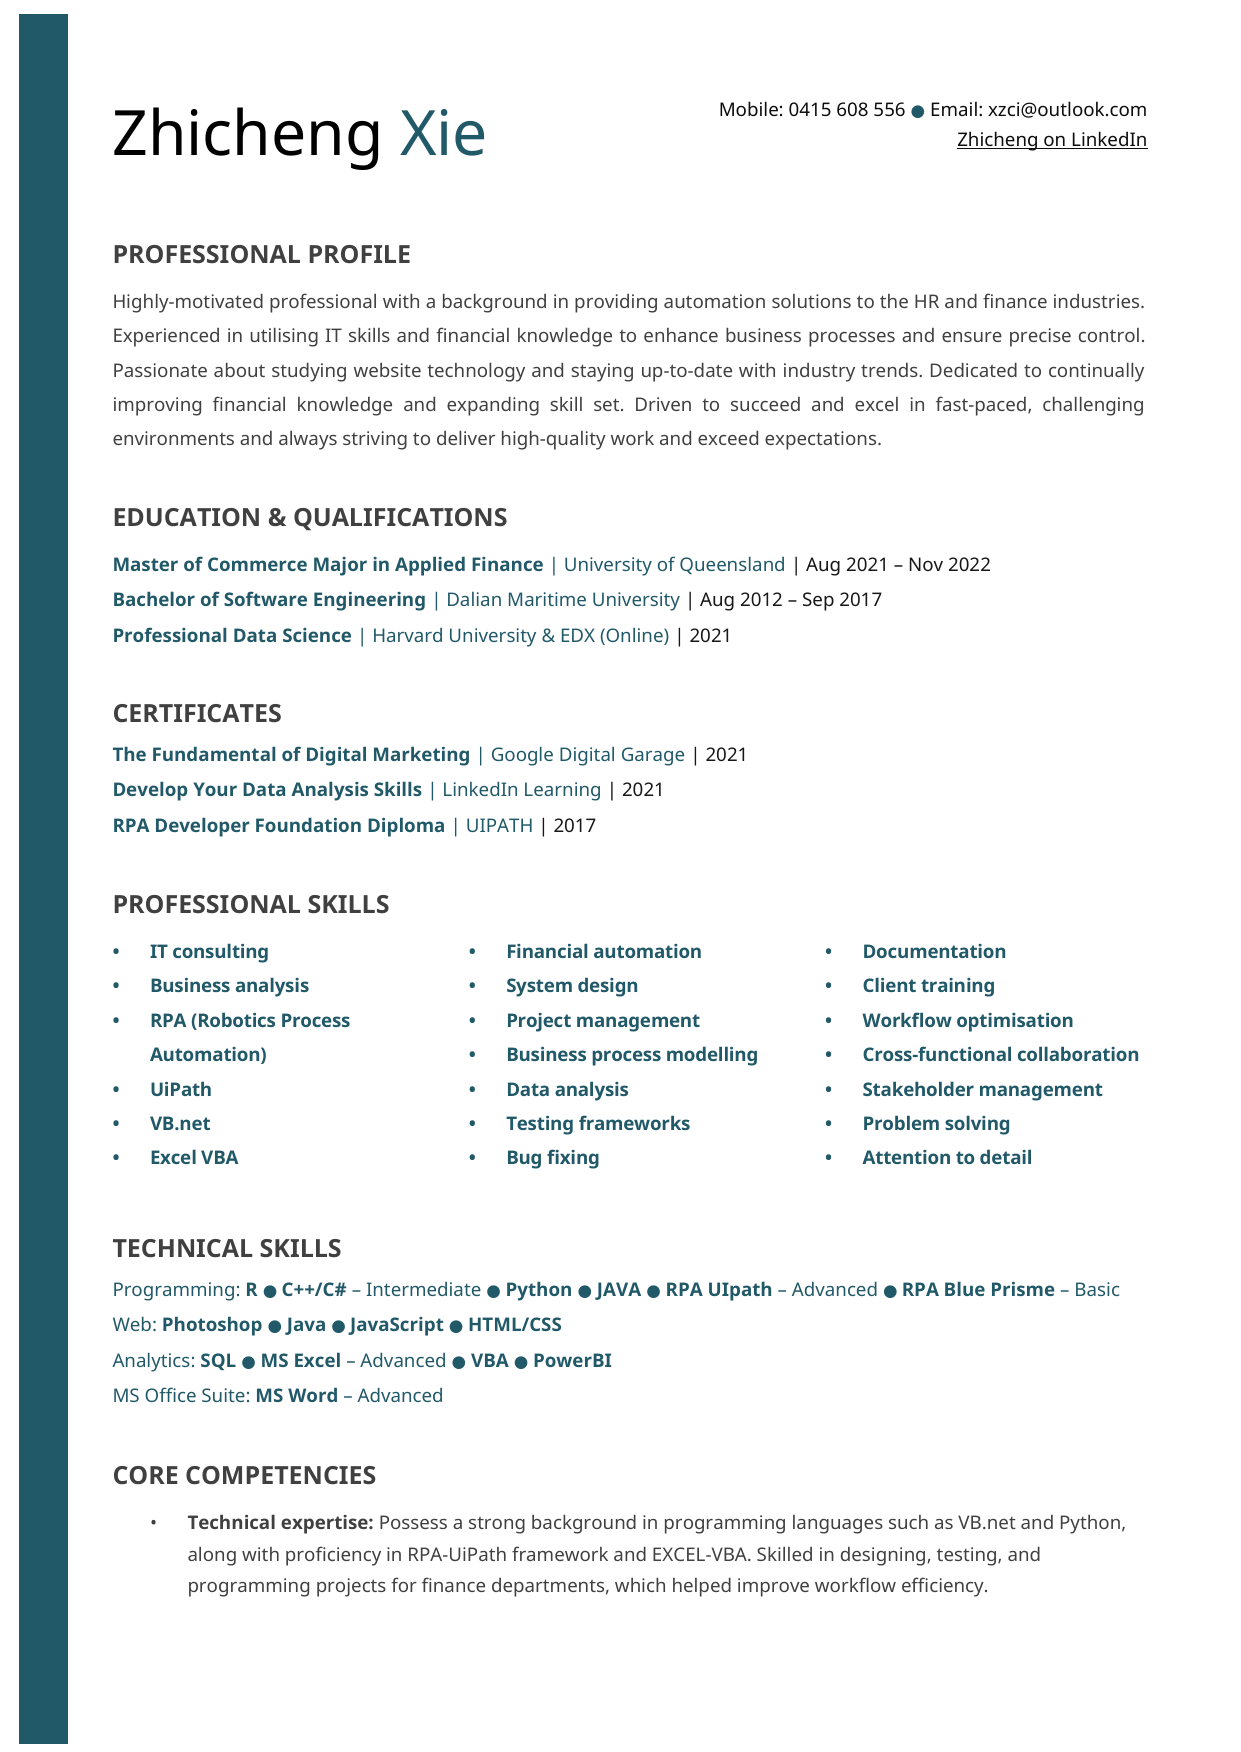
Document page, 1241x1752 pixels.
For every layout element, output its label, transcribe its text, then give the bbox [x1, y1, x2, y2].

list Excel VBA [112, 1144, 433, 1170]
text CORE COMPETENCIES [112, 1457, 1146, 1491]
text The Fundamental of Digital Marketing | Google Digital Garage | 2021 [112, 741, 1146, 766]
list Bug fixing [468, 1144, 790, 1170]
text CERTIFICATES [112, 696, 1146, 729]
list RPA (Robotics Process Automation) [112, 1007, 433, 1067]
list Business process modelling [468, 1041, 790, 1067]
list Workflow optimisation [825, 1007, 1146, 1033]
text Develop Your Data Analysis Skills | LinkedIn Learning | 2021 [112, 776, 1146, 802]
text Zhicheng Xie [112, 89, 1146, 174]
list Problem solving [825, 1110, 1146, 1136]
text Highly-motivated professional with a background in providing automation solutions to the HR and finance industries. Experienced in utilising IT skills and financial knowledge to enhance business processes and ensure precise control. Passionate about studying website technology and staying up-to-date with industry trends. Dedicated to continually improving financial knowledge and expanding skill set. Driven to succeed and excel in fast-paced, challenging environments and always striving to deliver high-quality work and exceed expectations. [112, 288, 1146, 451]
list Attention to detail [825, 1144, 1146, 1170]
list VB.net [112, 1110, 433, 1136]
list Business analysis [112, 973, 433, 998]
text Professional Data Science | Harvard University & EDX (Online) | 2021 [112, 622, 1146, 647]
text Programming: R ● C++/C# – Intermediate ● Python ● JAVA ● RPA UIpath – Advanced ● RPA Blue Prisme – Basic [112, 1276, 1146, 1302]
list System design [468, 973, 790, 998]
list Stakeholder management [825, 1076, 1146, 1101]
list Financial automation [468, 938, 790, 964]
list IT consulting [112, 938, 433, 964]
text Web: Photoshop ● Java ● JavaScript ● HTML/CSS [112, 1312, 1146, 1337]
list Project management [468, 1007, 790, 1033]
text Master of Commerce Major in Applied Finance | University of Queensland | Aug 2021 – Nov 2022 [112, 551, 1146, 576]
list Data analysis [468, 1076, 790, 1101]
text TECHNICAL SKILLS [112, 1231, 1146, 1265]
text PROFESSIONAL SKILLS [112, 887, 1146, 921]
text PROFESSIONAL PROFILE [112, 237, 1146, 271]
list Cross-functional collaboration [825, 1041, 1146, 1067]
list Client training [825, 973, 1146, 998]
text RPA Developer Foundation Diploma | UIPATH | 2017 [112, 812, 1146, 837]
text Analytics: SQL ● MS Excel – Advanced ● VBA ● PowerBI [112, 1347, 1146, 1373]
list Documentation [825, 938, 1146, 964]
text EDUCATION & QUALIFICATIONS [112, 499, 1146, 533]
text MS Office Suite: MS Word – Advanced [112, 1383, 1146, 1408]
list Testing frameworks [468, 1110, 790, 1136]
text Bachelor of Software Engineering | Dalian Maritime University | Aug 2012 – Sep 2017 [112, 586, 1146, 612]
list Technical expertise: Possess a strong background in programming languages such as VB.net and Python, along with proficiency in RPA-UiPath framework and EXCEL-VBA. Skilled in designing, testing, and programming projects for finance departments, which helped improve workflow efficiency. [150, 1509, 1146, 1598]
list UiPath [112, 1076, 433, 1101]
